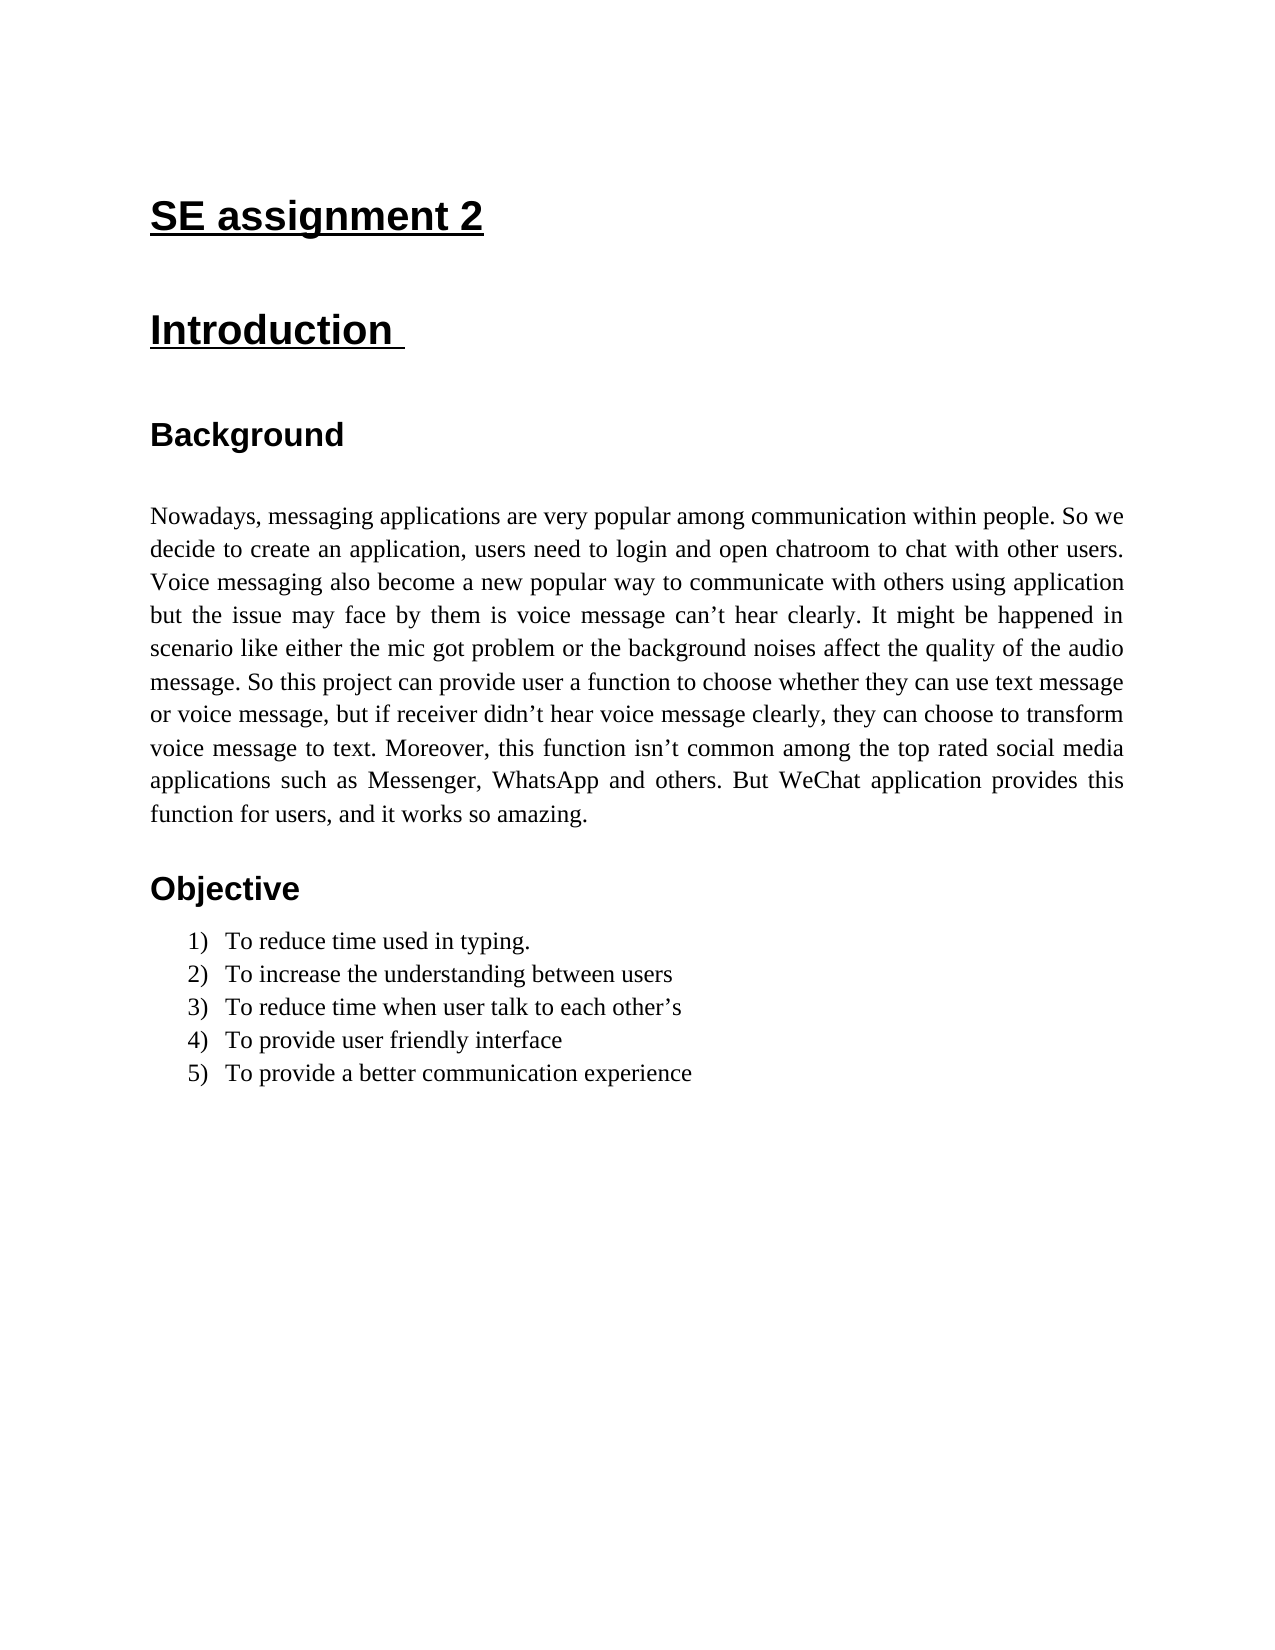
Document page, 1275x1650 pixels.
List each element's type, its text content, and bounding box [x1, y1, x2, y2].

list To reduce time used in typing. [187, 926, 1125, 954]
list To provide a better communication experience [187, 1058, 1125, 1087]
subtitle Objective [150, 869, 1125, 908]
subtitle SE assignment 2 [150, 192, 1125, 239]
subtitle Background [150, 414, 1125, 453]
list To increase the understanding between users [187, 959, 1125, 988]
text Nowadays, messaging applications are very popular among communication within people. So we decide to create an application, users need to login and open chatroom to chat with other users. Voice messaging also become a new popular way to communicate with others using application but the issue may face by them is voice message can’t hear clearly. It might be happened in scenario like either the mic got problem or the background noises affect the quality of the audio message. So this project can provide user a function to choose whether they can use text message or voice message, but if receiver didn’t hear voice message clearly, they can choose to transform voice message to text. Moreover, this function isn’t common among the top rated social media applications such as Messenger, WhatsApp and others. But WeChat application provides this function for users, and it works so amazing. [150, 501, 1125, 827]
subtitle Introduction [150, 305, 1125, 353]
list To reduce time when user talk to each other’s [187, 992, 1125, 1021]
list To provide user friendly interface [187, 1025, 1125, 1054]
